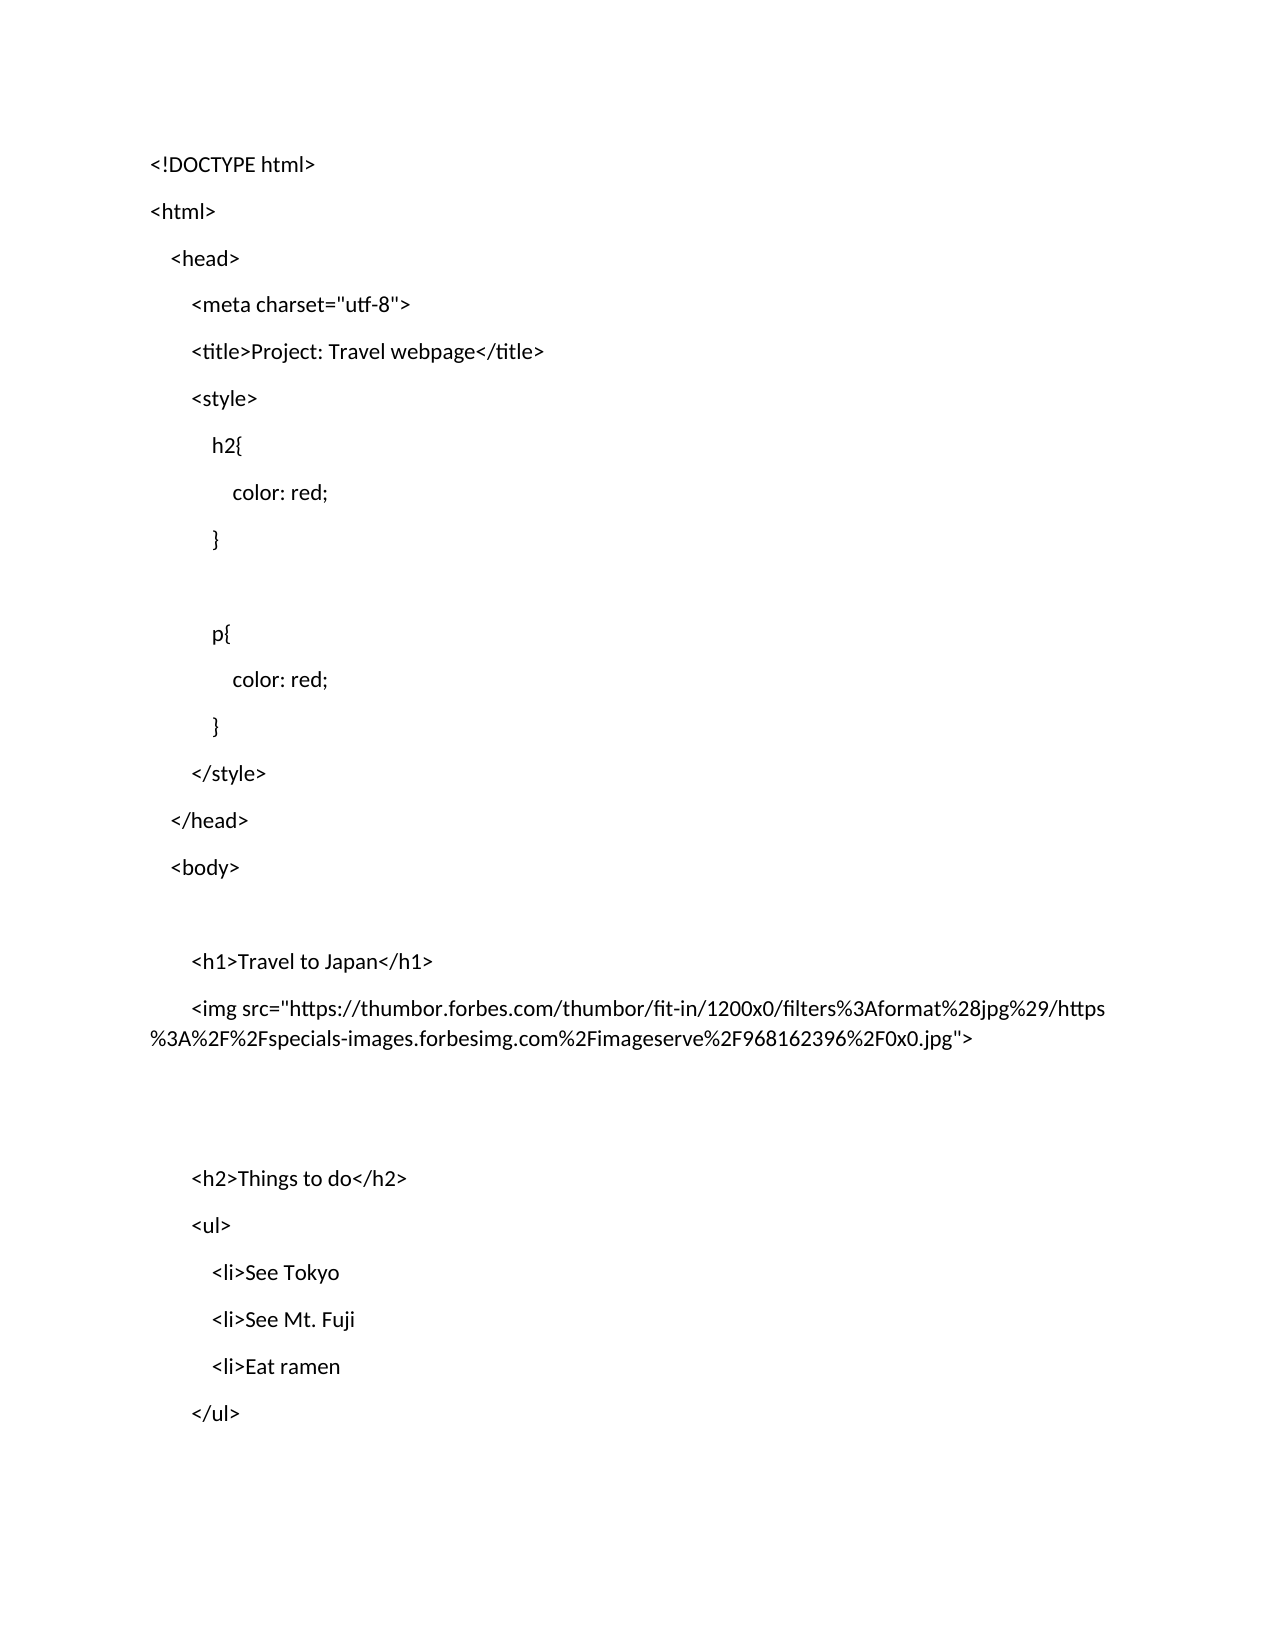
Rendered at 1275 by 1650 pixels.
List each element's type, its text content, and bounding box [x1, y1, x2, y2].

text <li>See Mt. Fuji [150, 1305, 1125, 1333]
text <ul> [150, 1211, 1125, 1239]
text <meta charset="utf-8"> [150, 291, 1125, 319]
text </head> [150, 806, 1125, 834]
text <style> [150, 384, 1125, 412]
text } [150, 712, 1125, 741]
text <li>Eat ramen [150, 1352, 1125, 1380]
text <li>See Tokyo [150, 1258, 1125, 1286]
text color: red; [150, 478, 1125, 506]
text <html> [150, 197, 1125, 225]
text <title>Project: Travel webpage</title> [150, 337, 1125, 366]
text h2{ [150, 431, 1125, 459]
text color: red; [150, 666, 1125, 694]
text <h1>Travel to Japan</h1> [150, 947, 1125, 975]
text <img src="https://thumbor.forbes.com/thumbor/fit-in/1200x0/filters%3Aformat%28jpg%29/https%3A%2F%2Fspecials-images.forbesimg.com%2Fimageserve%2F968162396%2F0x0.jpg"> [150, 994, 1125, 1052]
text <h2>Things to do</h2> [150, 1164, 1125, 1193]
text <head> [150, 244, 1125, 272]
text <body> [150, 853, 1125, 881]
text </style> [150, 759, 1125, 787]
text </ul> [150, 1399, 1125, 1427]
text <!DOCTYPE html> [150, 150, 1125, 178]
text } [150, 525, 1125, 553]
text p{ [150, 619, 1125, 647]
